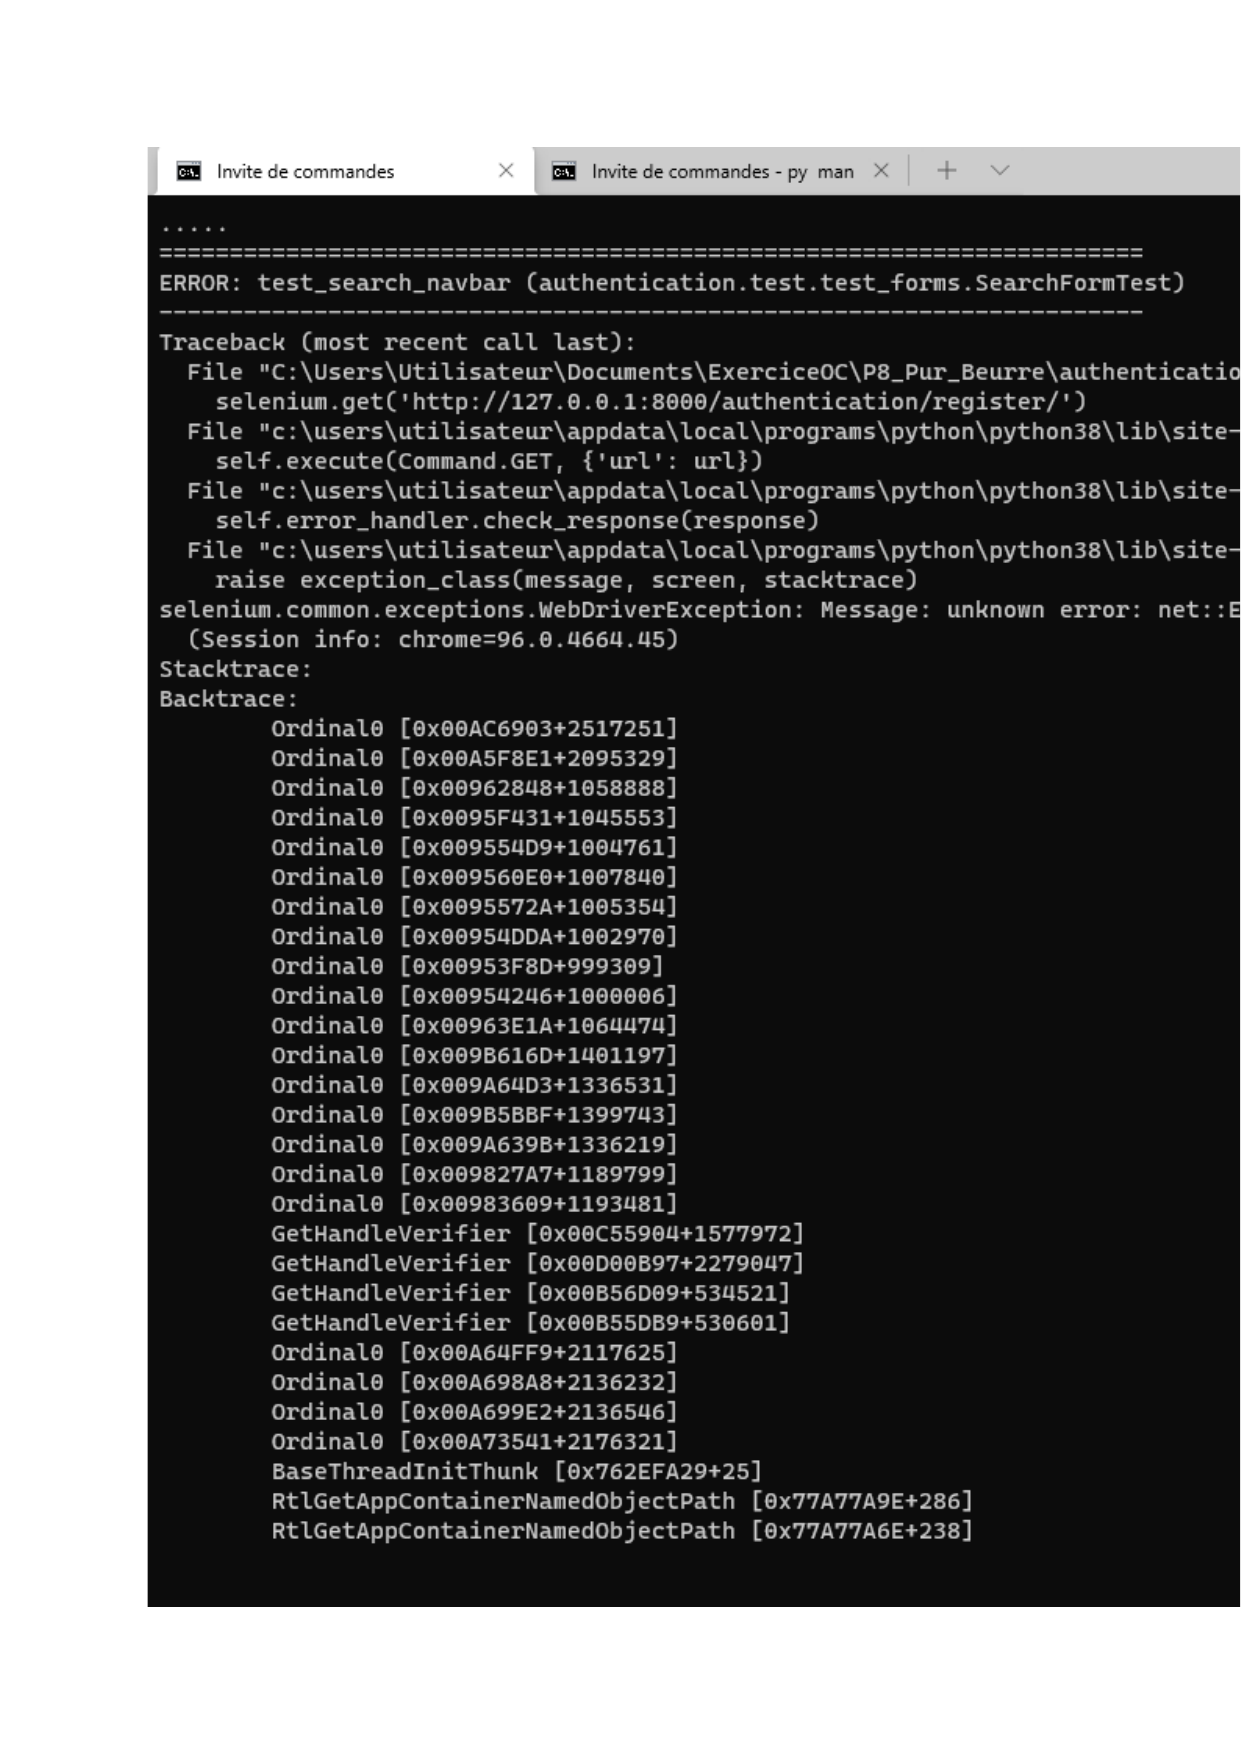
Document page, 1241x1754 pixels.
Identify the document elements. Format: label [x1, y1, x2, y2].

picture [147, 147, 1241, 1607]
